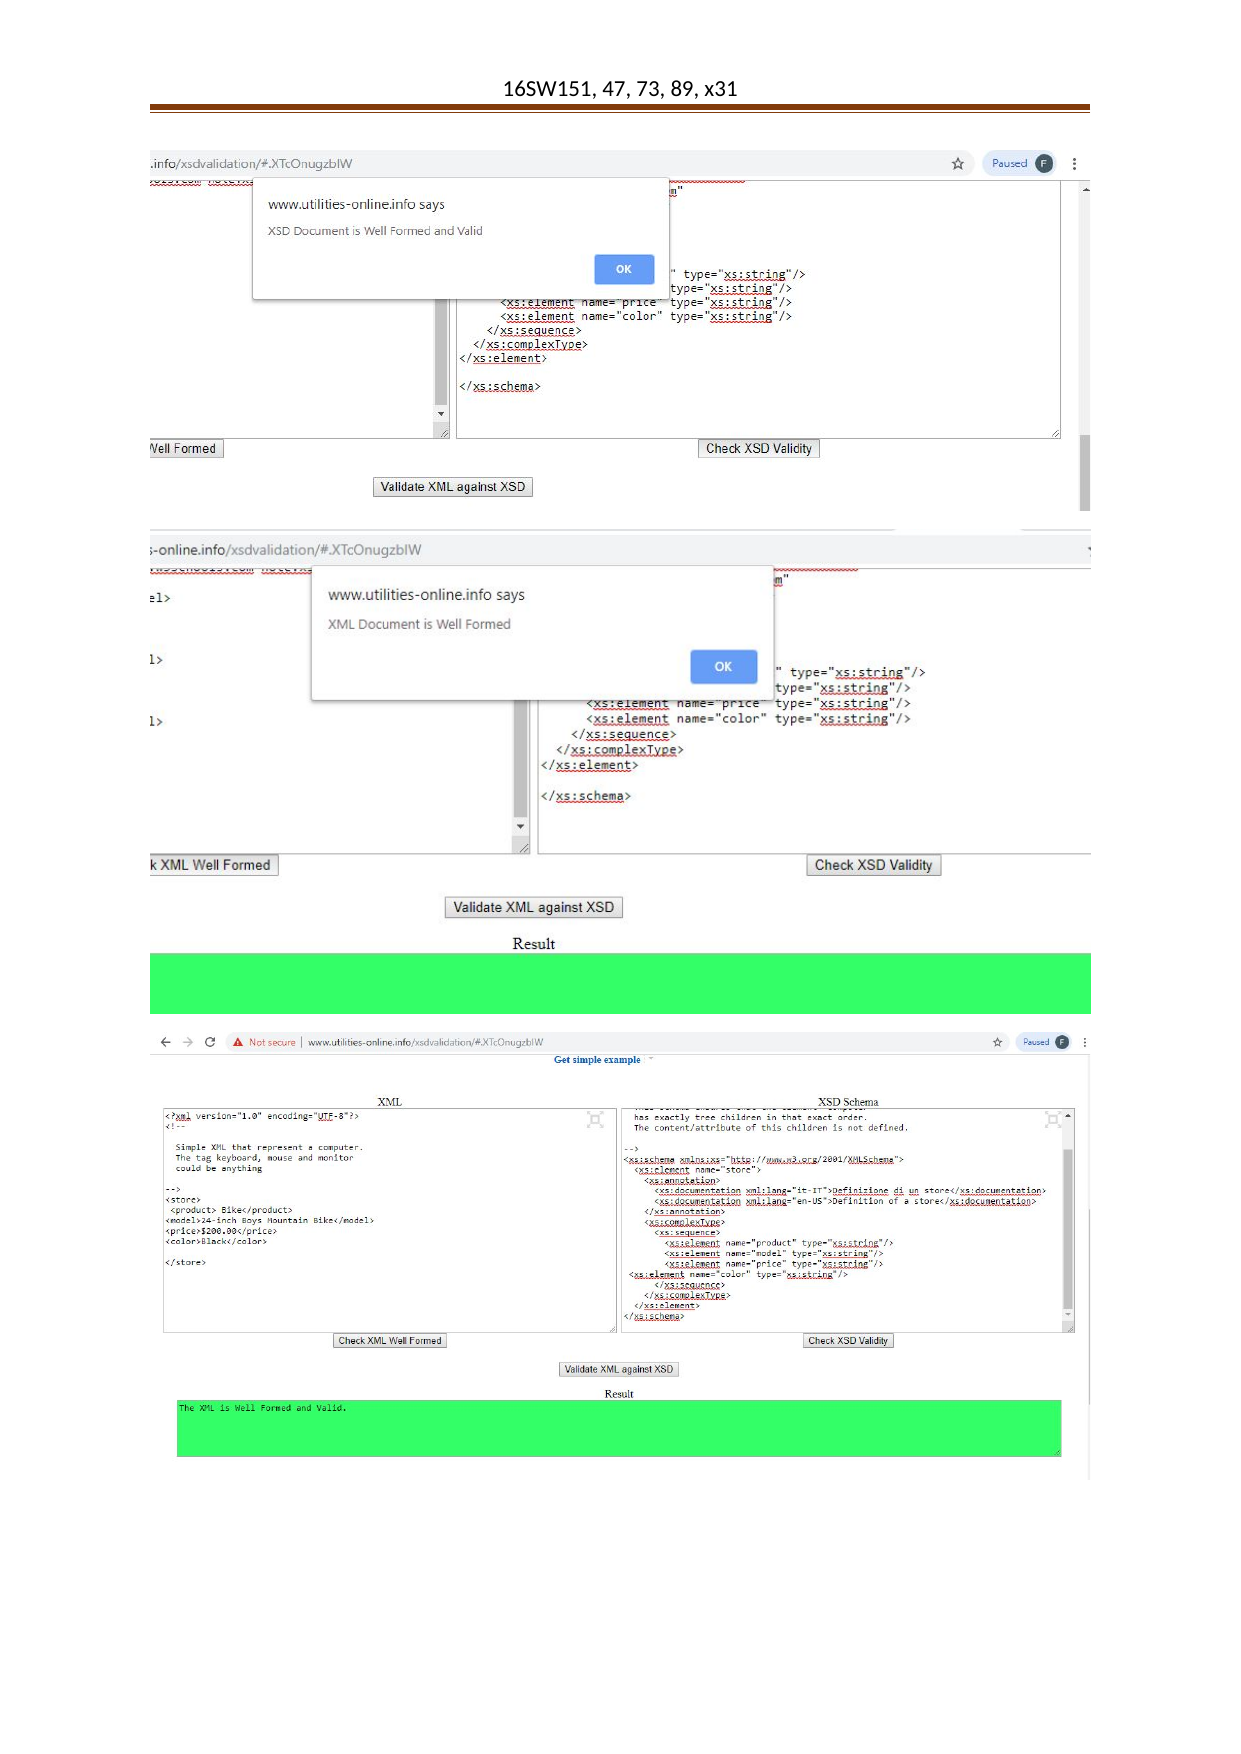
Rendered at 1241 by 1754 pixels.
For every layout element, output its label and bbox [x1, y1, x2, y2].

picture [150, 150, 1091, 511]
picture [150, 1032, 1091, 1480]
picture [150, 529, 1090, 1014]
